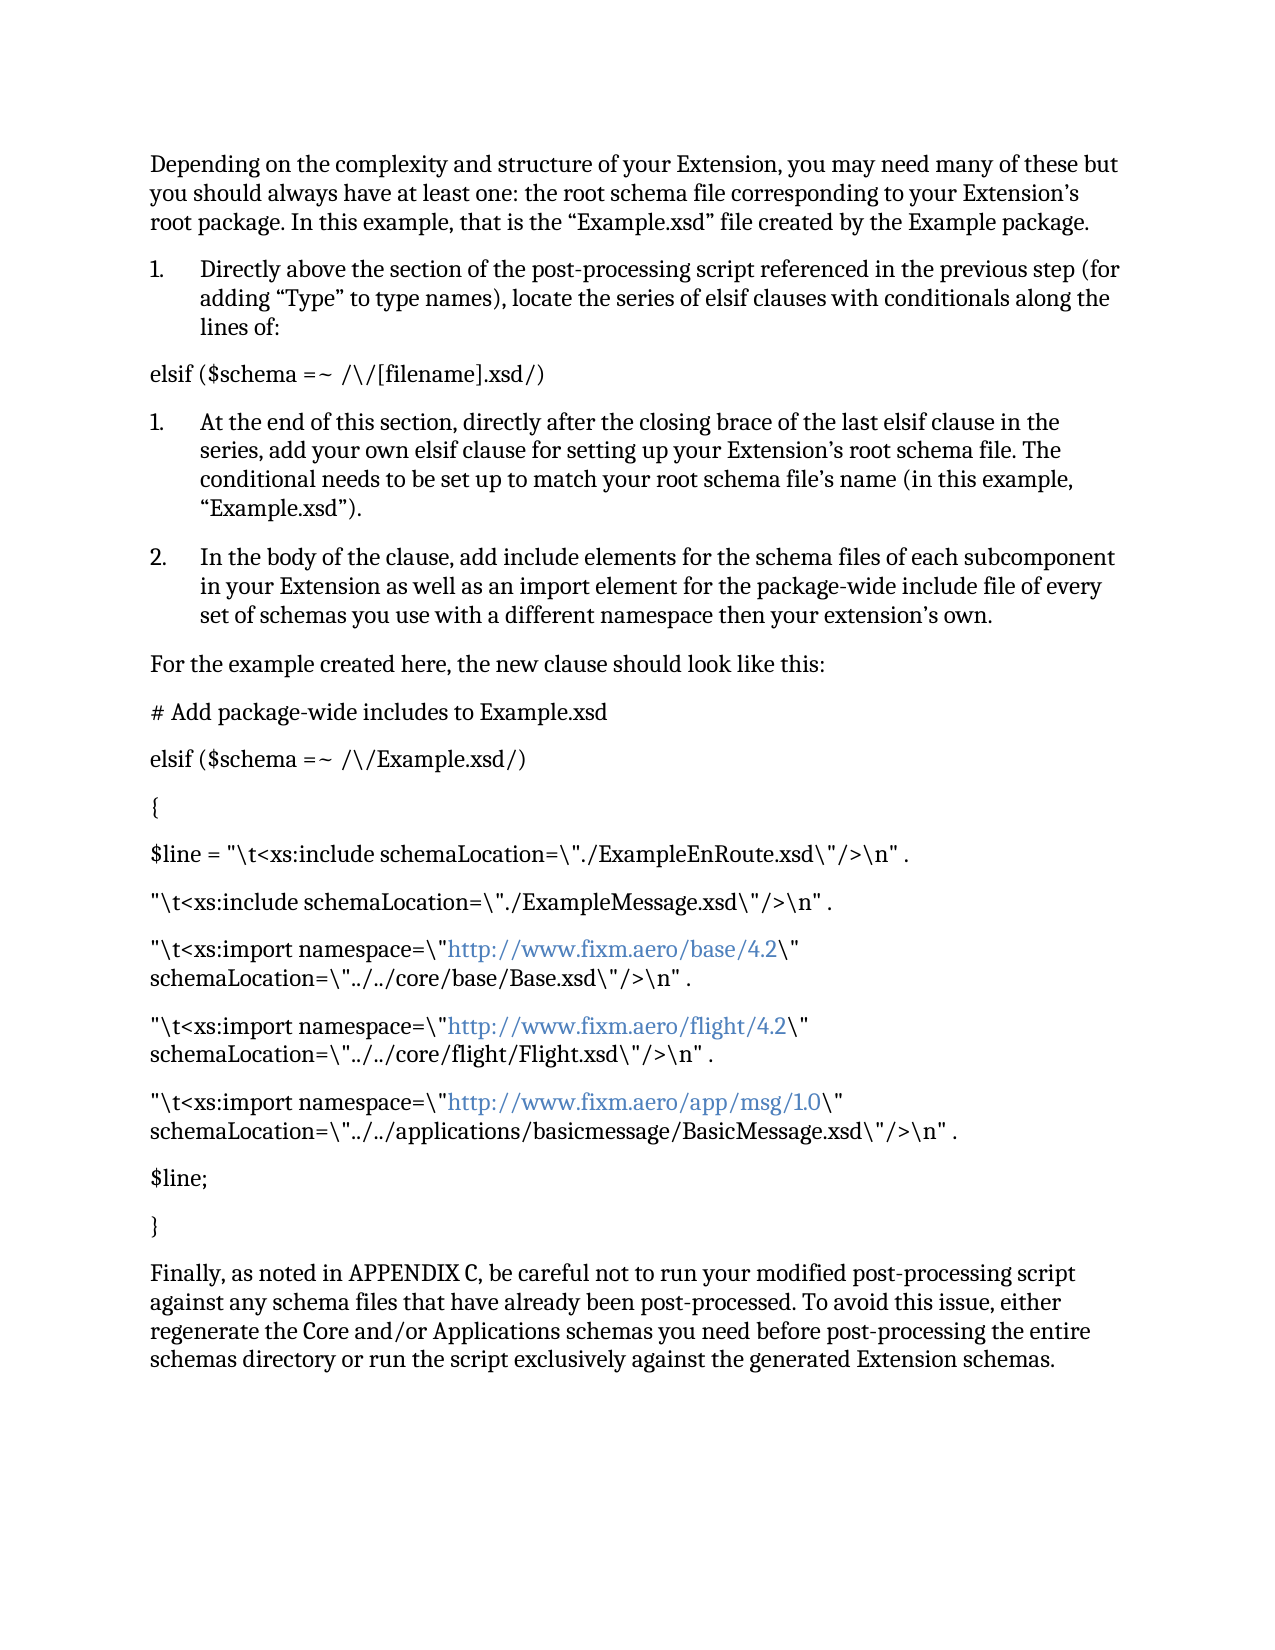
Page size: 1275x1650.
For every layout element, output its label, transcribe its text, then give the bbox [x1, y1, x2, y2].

text } [150, 1212, 1125, 1240]
text Depending on the complexity and structure of your Extension, you may need many of these but you should always have at least one: the root schema file corresponding to your Extension’s root package. In this example, that is the “Example.xsd” file created by the Example package. [150, 150, 1125, 236]
list At the end of this section, directly after the closing brace of the last elsif clause in the series, add your own elsif clause for setting up your Extension’s root schema file. The conditional needs to be set up to match your root schema file’s name (in this example, “Example.xsd”). [150, 407, 1125, 522]
text elsif ($schema =~ /\/Example.xsd/) [150, 745, 1125, 774]
list Directly above the section of the post-processing script referenced in the previous step (for adding “Type” to type names), locate the series of elsif clauses with conditionals along the lines of: [150, 255, 1125, 341]
text Finally, as noted in APPENDIX C, be careful not to run your modified post-processing script against any schema files that have already been post-processed. To avoid this issue, either regenerate the Core and/or Applications schemas you need before post-processing the entire schemas directory or run the script exclusively against the generated Extension schemas. [150, 1259, 1125, 1374]
text "\t<xs:import namespace=\"http://www.fixm.aero/app/msg/1.0\" schemaLocation=\"../../applications/basicmessage/BasicMessage.xsd\"/>\n" . [150, 1088, 1125, 1145]
text { [150, 793, 1125, 822]
text $line; [150, 1164, 1125, 1193]
text $line = "\t<xs:include schemaLocation=\"./ExampleEnRoute.xsd\"/>\n" . [150, 840, 1125, 869]
text "\t<xs:import namespace=\"http://www.fixm.aero/flight/4.2\" schemaLocation=\"../../core/flight/Flight.xsd\"/>\n" . [150, 1012, 1125, 1069]
text # Add package-wide includes to Example.xsd [150, 698, 1125, 727]
text For the example created here, the new clause should look like this: [150, 650, 1125, 679]
list In the body of the clause, add include elements for the schema files of each subcomponent in your Extension as well as an import element for the package-wide include file of every set of schemas you use with a different namespace then your extension’s own. [150, 543, 1125, 629]
text elsif ($schema =~ /\/[filename].xsd/) [150, 360, 1125, 389]
text "\t<xs:include schemaLocation=\"./ExampleMessage.xsd\"/>\n" . [150, 888, 1125, 917]
text "\t<xs:import namespace=\"http://www.fixm.aero/base/4.2\" schemaLocation=\"../../core/base/Base.xsd\"/>\n" . [150, 935, 1125, 993]
